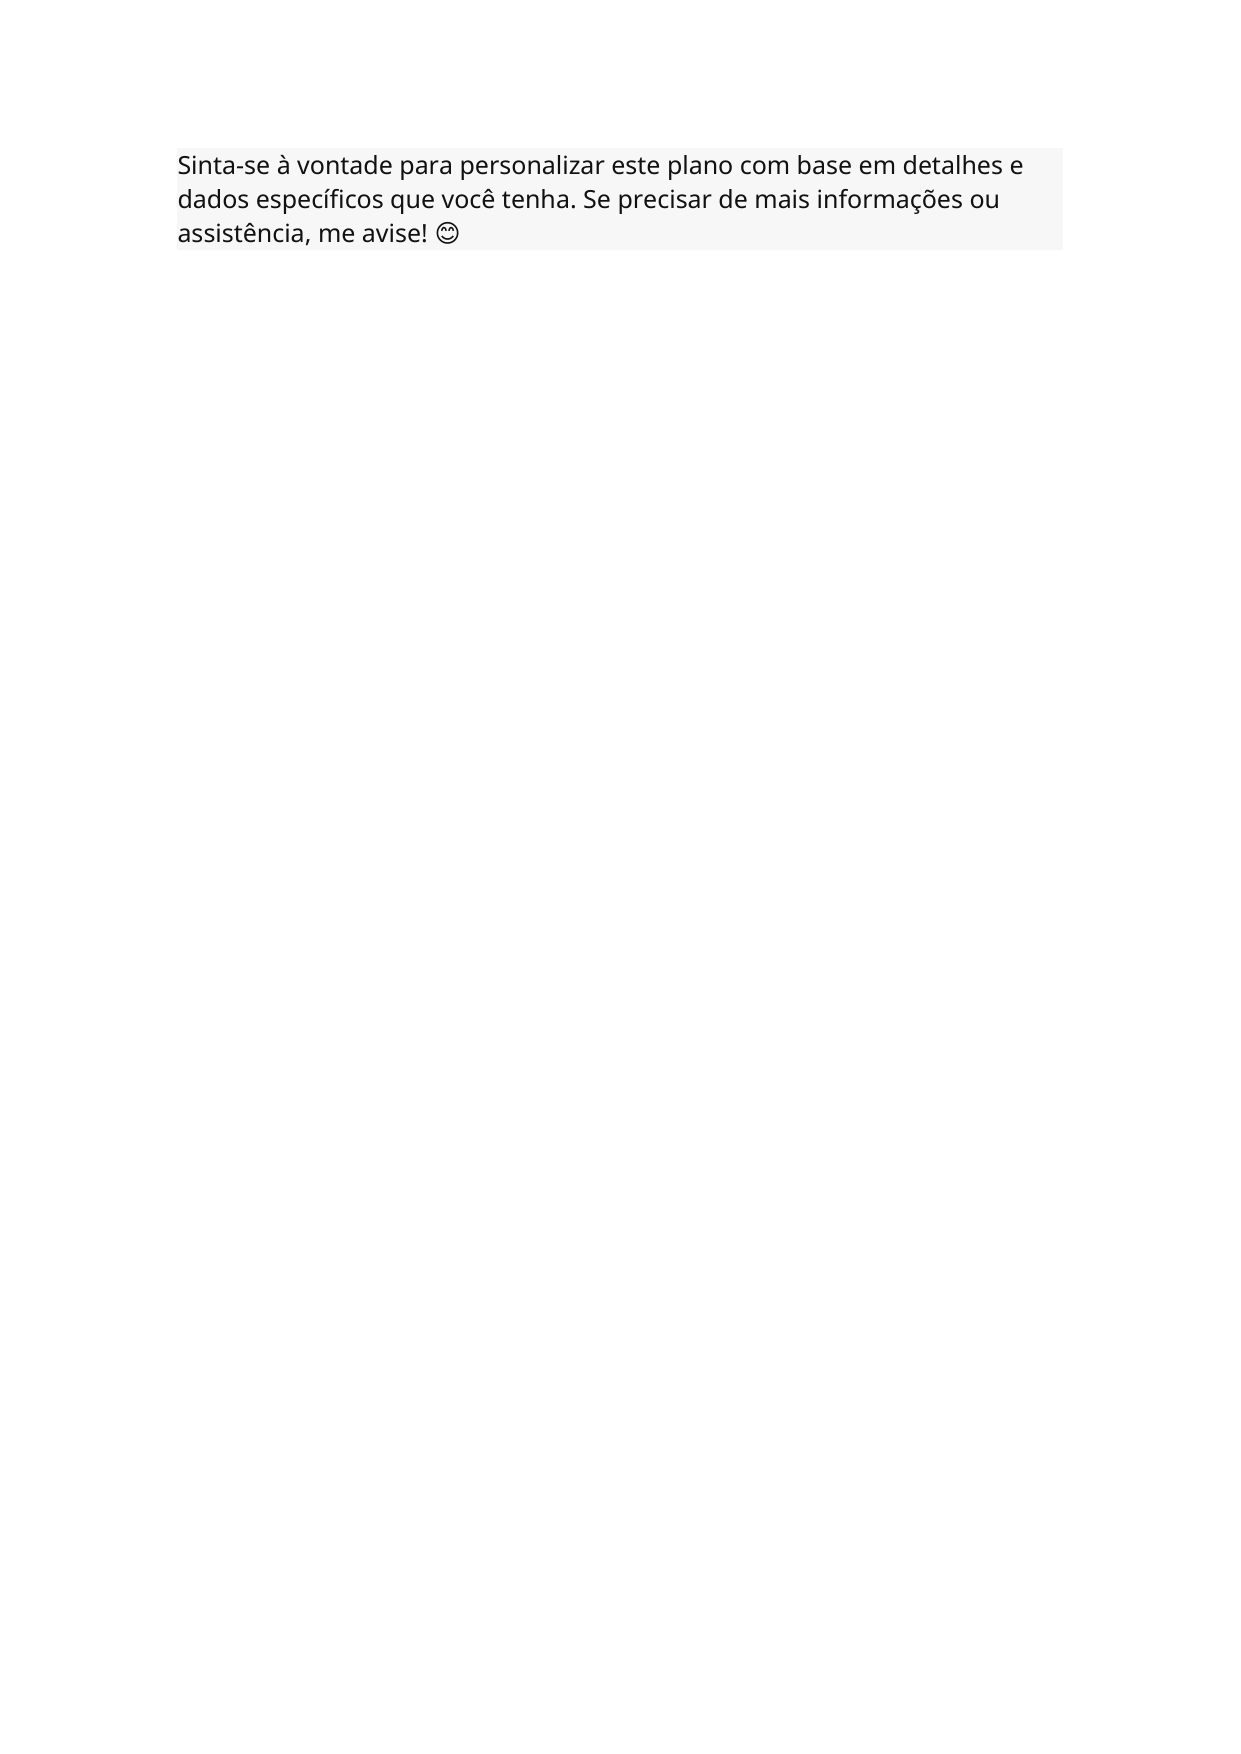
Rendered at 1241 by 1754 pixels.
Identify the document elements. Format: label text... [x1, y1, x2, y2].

text Sinta-se à vontade para personalizar este plano com base em detalhes e dados específicos que você tenha. Se precisar de mais informações ou assistência, me avise! 😊 [177, 148, 1063, 250]
